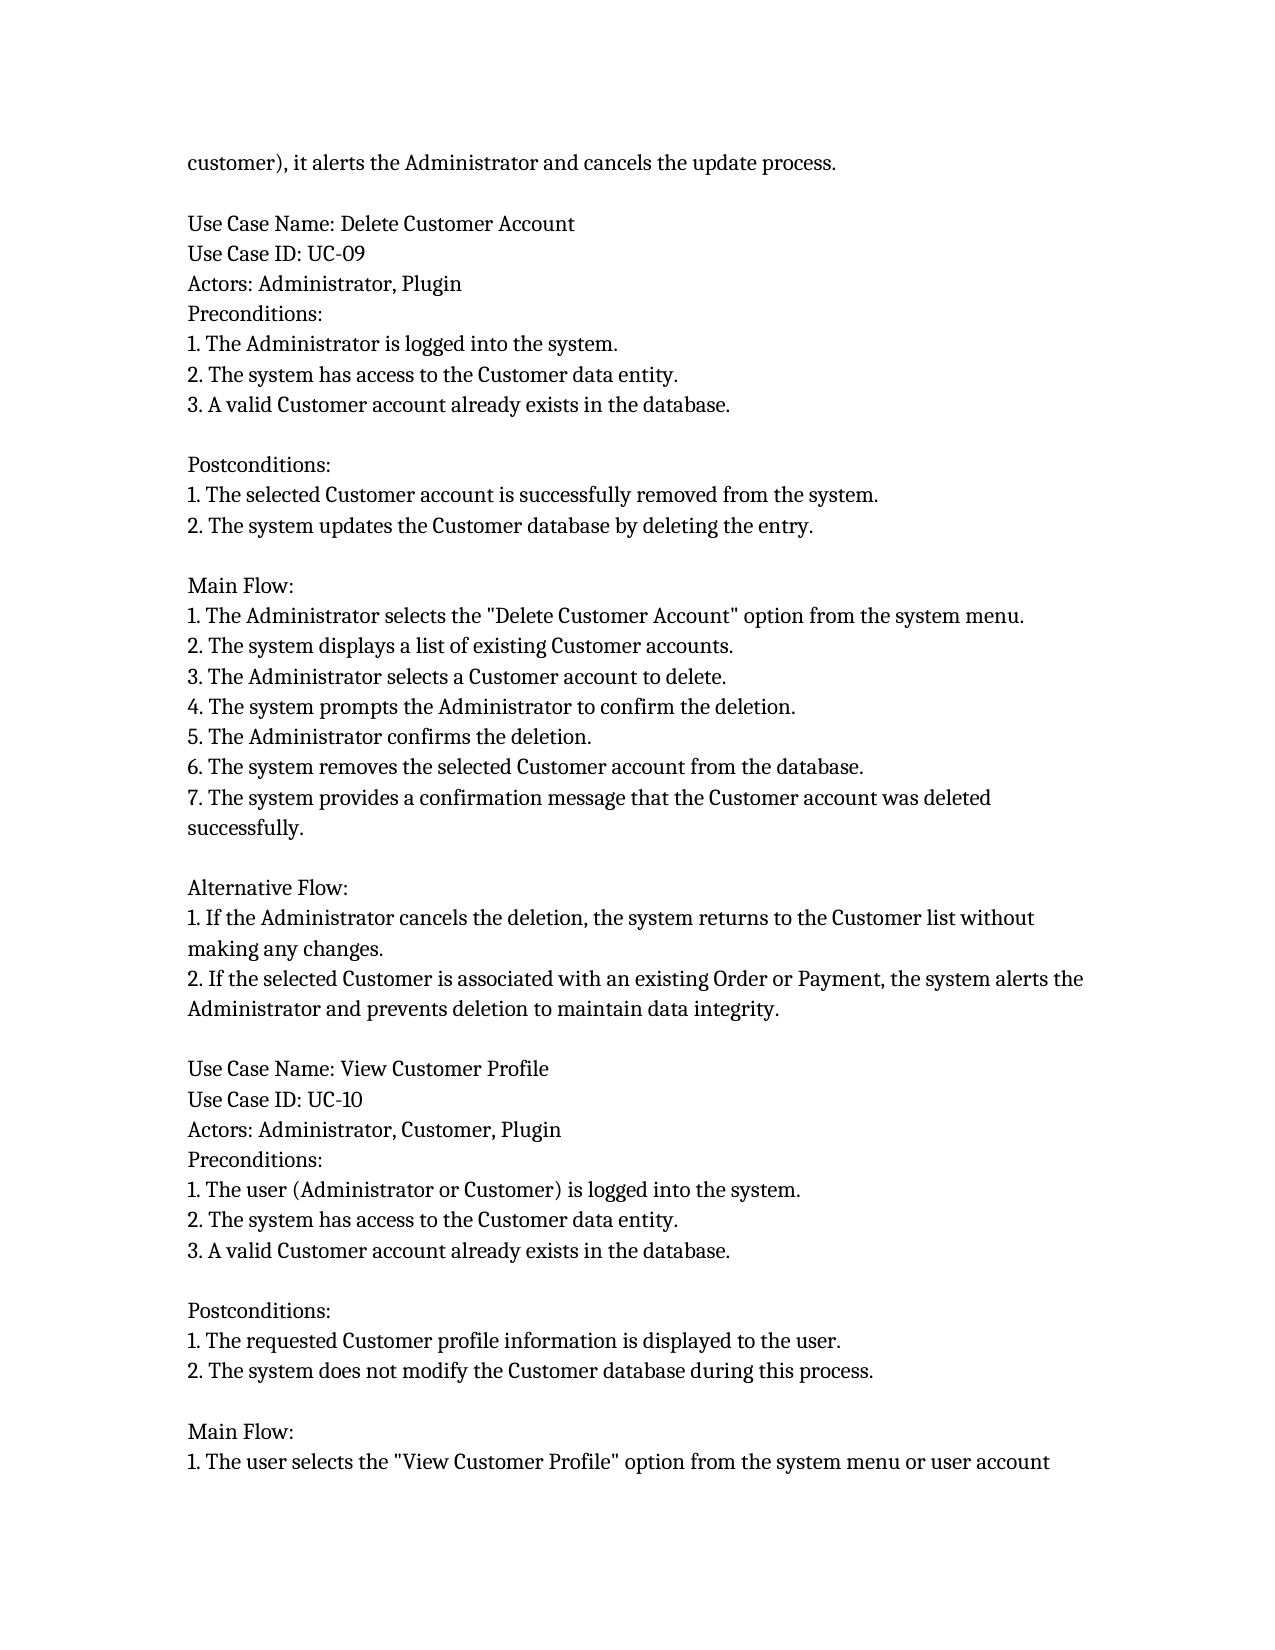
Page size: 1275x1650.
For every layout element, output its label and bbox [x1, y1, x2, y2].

text [187, 150, 1087, 1475]
